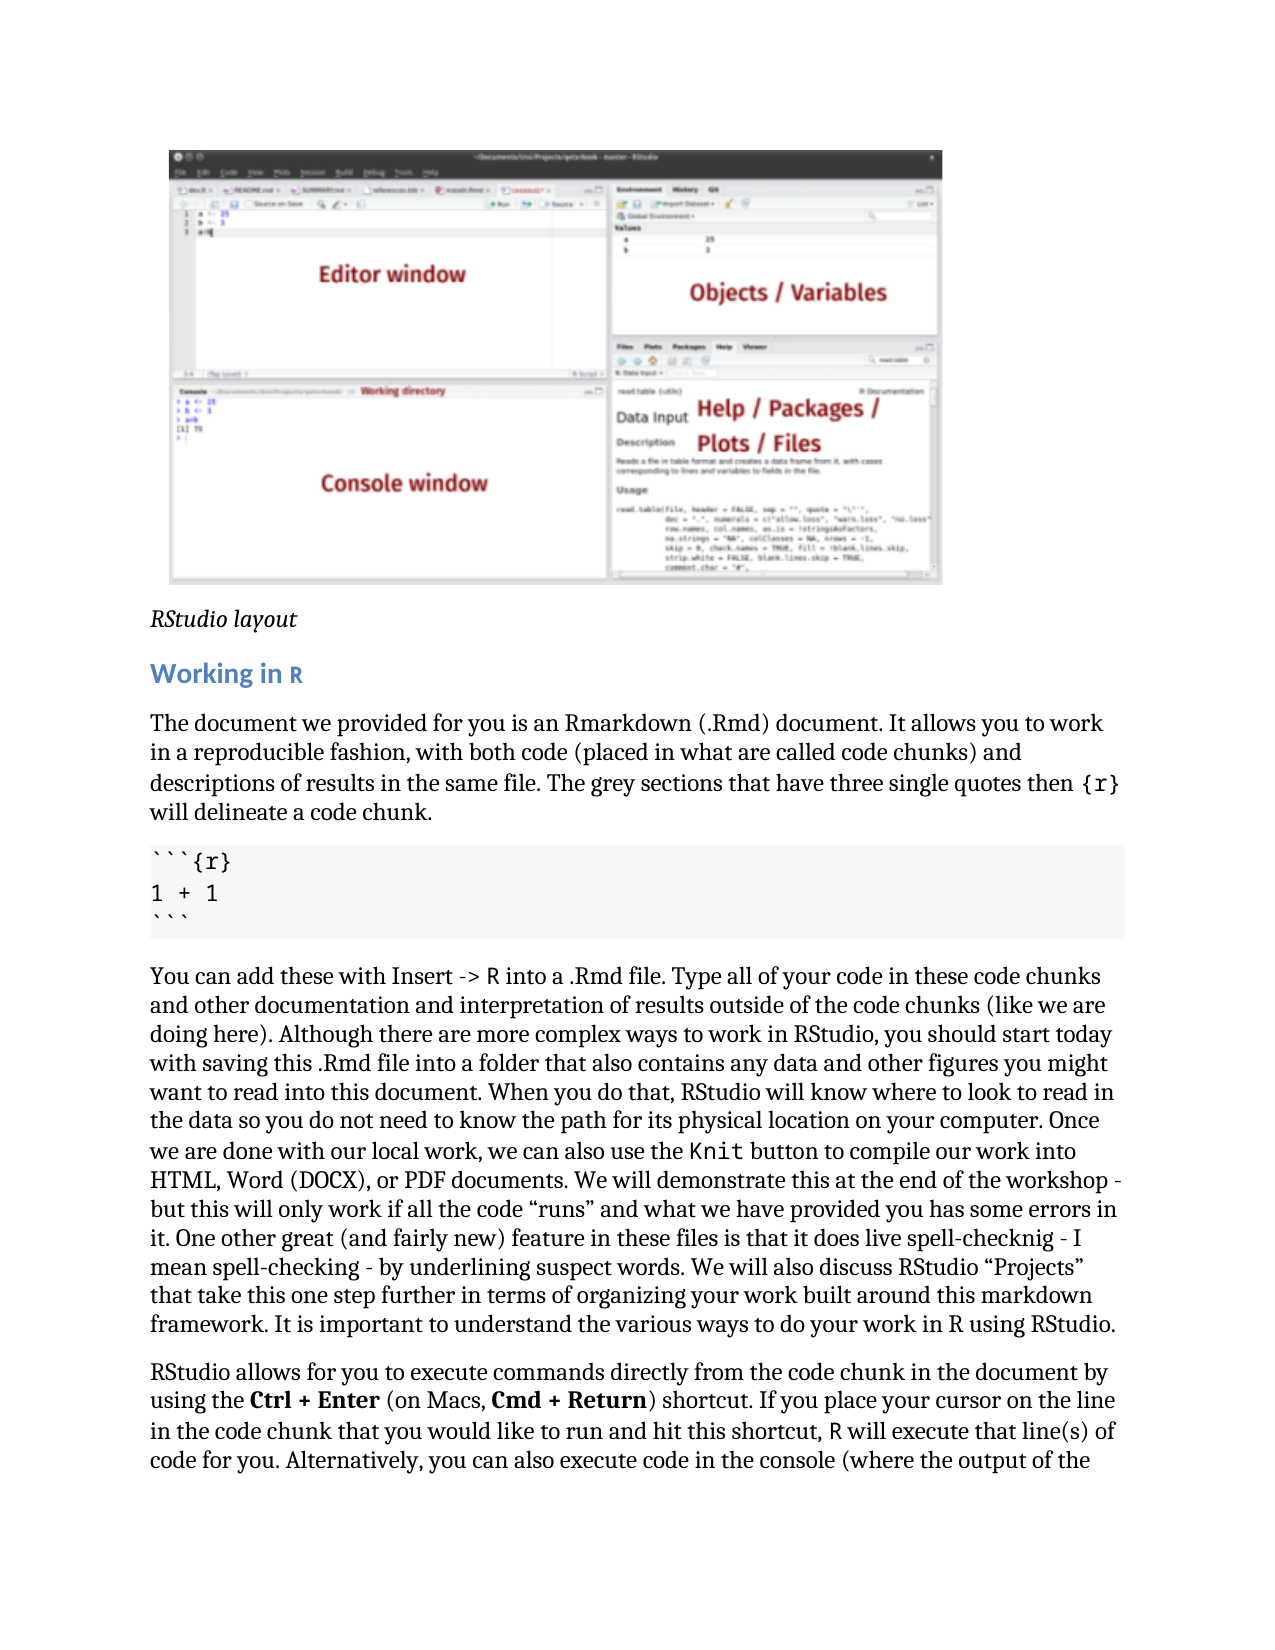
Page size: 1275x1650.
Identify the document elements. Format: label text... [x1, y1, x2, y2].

text The document we provided for you is an Rmarkdown (.Rmd) document. It allows you to work in a reproducible fashion, with both code (placed in what are called code chunks) and descriptions of results in the same file. The grey sections that have three single quotes then {r} will delineate a code chunk. [150, 709, 1125, 827]
text You can add these with Insert -> R into a .Rmd file. Type all of your code in these code chunks and other documentation and interpretation of results outside of the code chunks (like we are doing here). Although there are more complex ways to work in RStudio, you should start today with saving this .Rmd file into a folder that also contains any data and other figures you might want to read into this document. When you do that, RStudio will know where to look to read in the data so you do not need to know the path for its physical location on your computer. Once we are done with our local work, we can also use the Knit button to compile our work into HTML, Word (DOCX), or PDF documents. We will demonstrate this at the end of the workshop - but this will only work if all the code “runs” and what we have provided you has some errors in it. One other great (and fairly new) feature in these files is that it does live spell-checknig - I mean spell-checking - by underlining suspect words. We will also discuss RStudio “Projects” that take this one step further in terms of organizing your work built around this markdown framework. It is important to understand the various ways to do your work in R using RStudio. [150, 960, 1125, 1339]
text RStudio layout [150, 605, 1125, 634]
picture [168, 150, 943, 585]
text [150, 1357, 1125, 1475]
subtitle Working in R [150, 655, 1125, 690]
text ```{r} 1 + 1 ``` [150, 845, 1125, 939]
